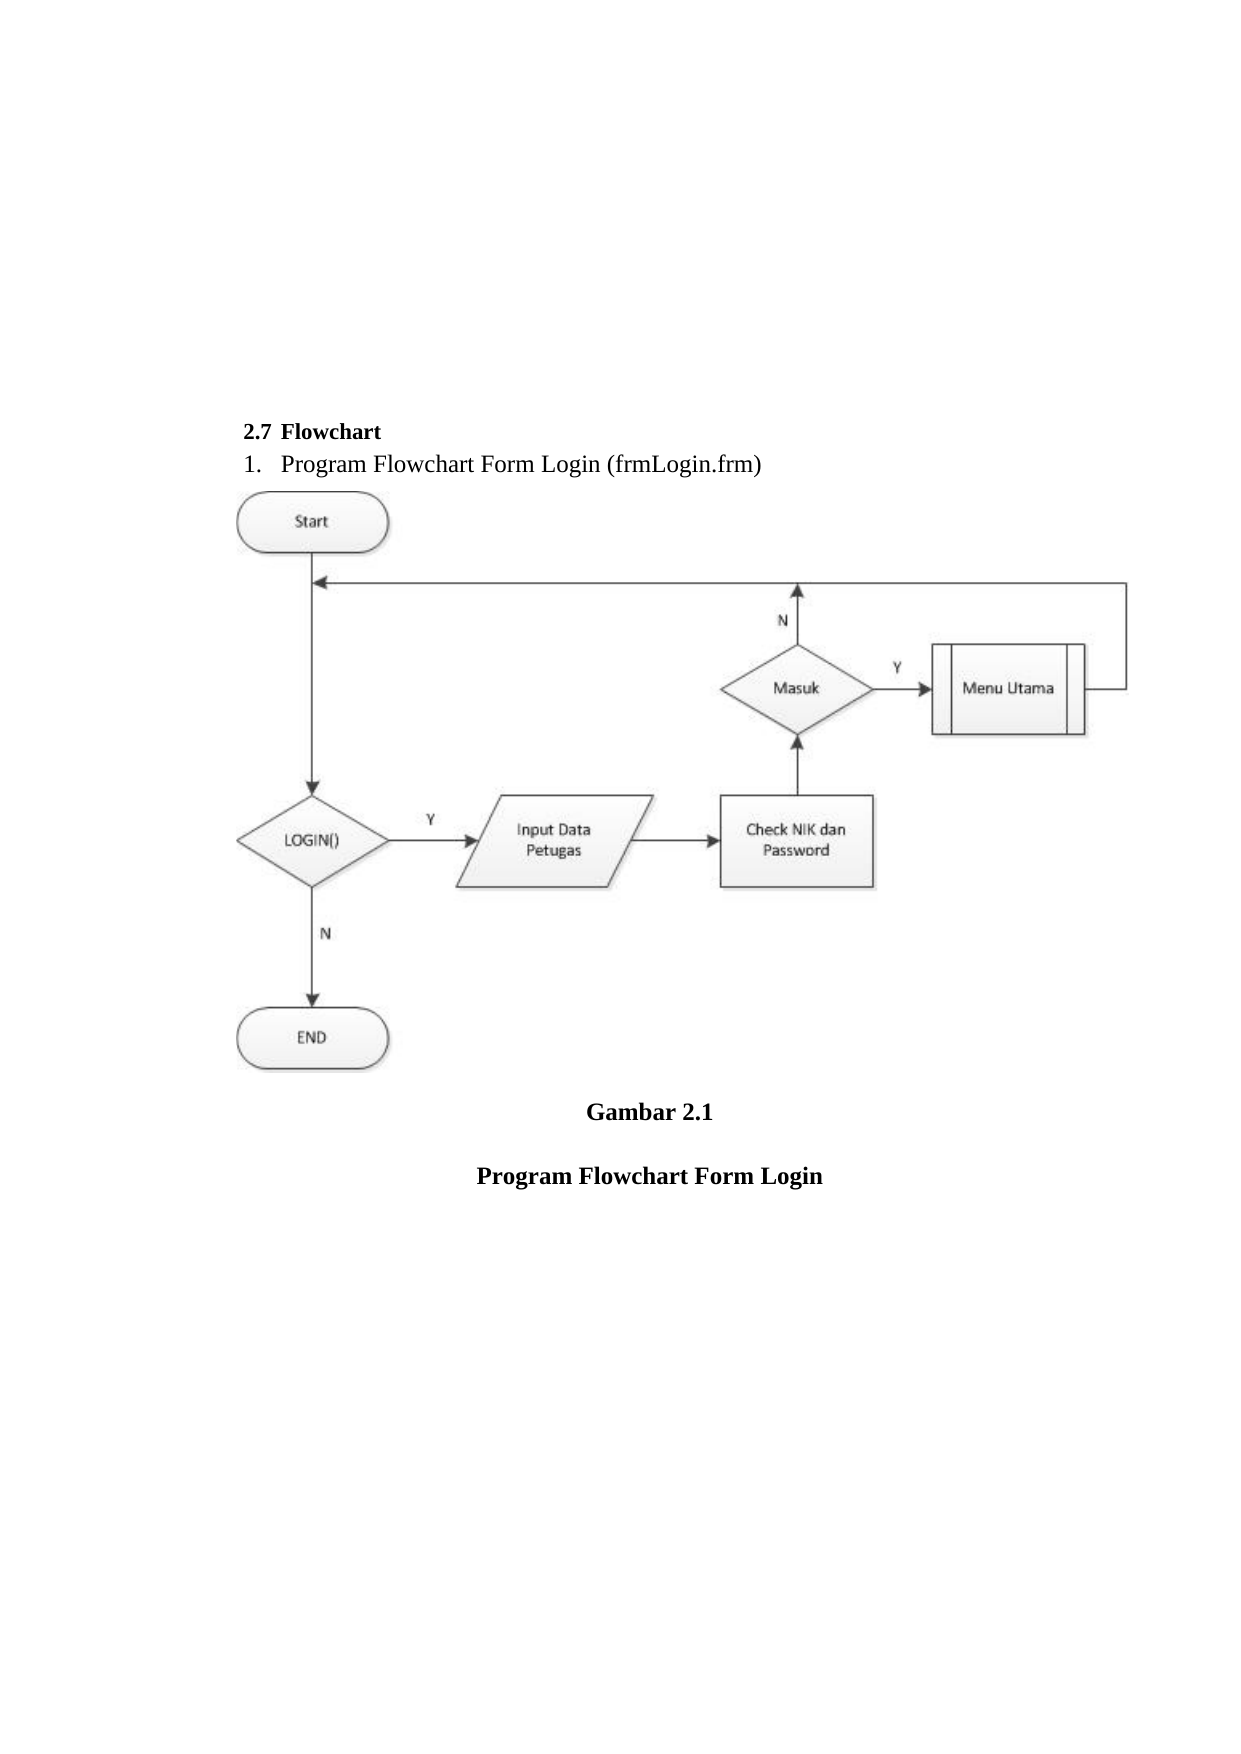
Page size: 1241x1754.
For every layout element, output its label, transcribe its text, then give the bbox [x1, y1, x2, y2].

list Program Flowchart Form Login (frmLogin.frm) [243, 449, 1006, 477]
text Program Flowchart Form Login [236, 1161, 1063, 1190]
text Gambar 2.1 [236, 1097, 1063, 1126]
list Flowchart [243, 418, 1063, 445]
picture [236, 491, 1129, 1073]
